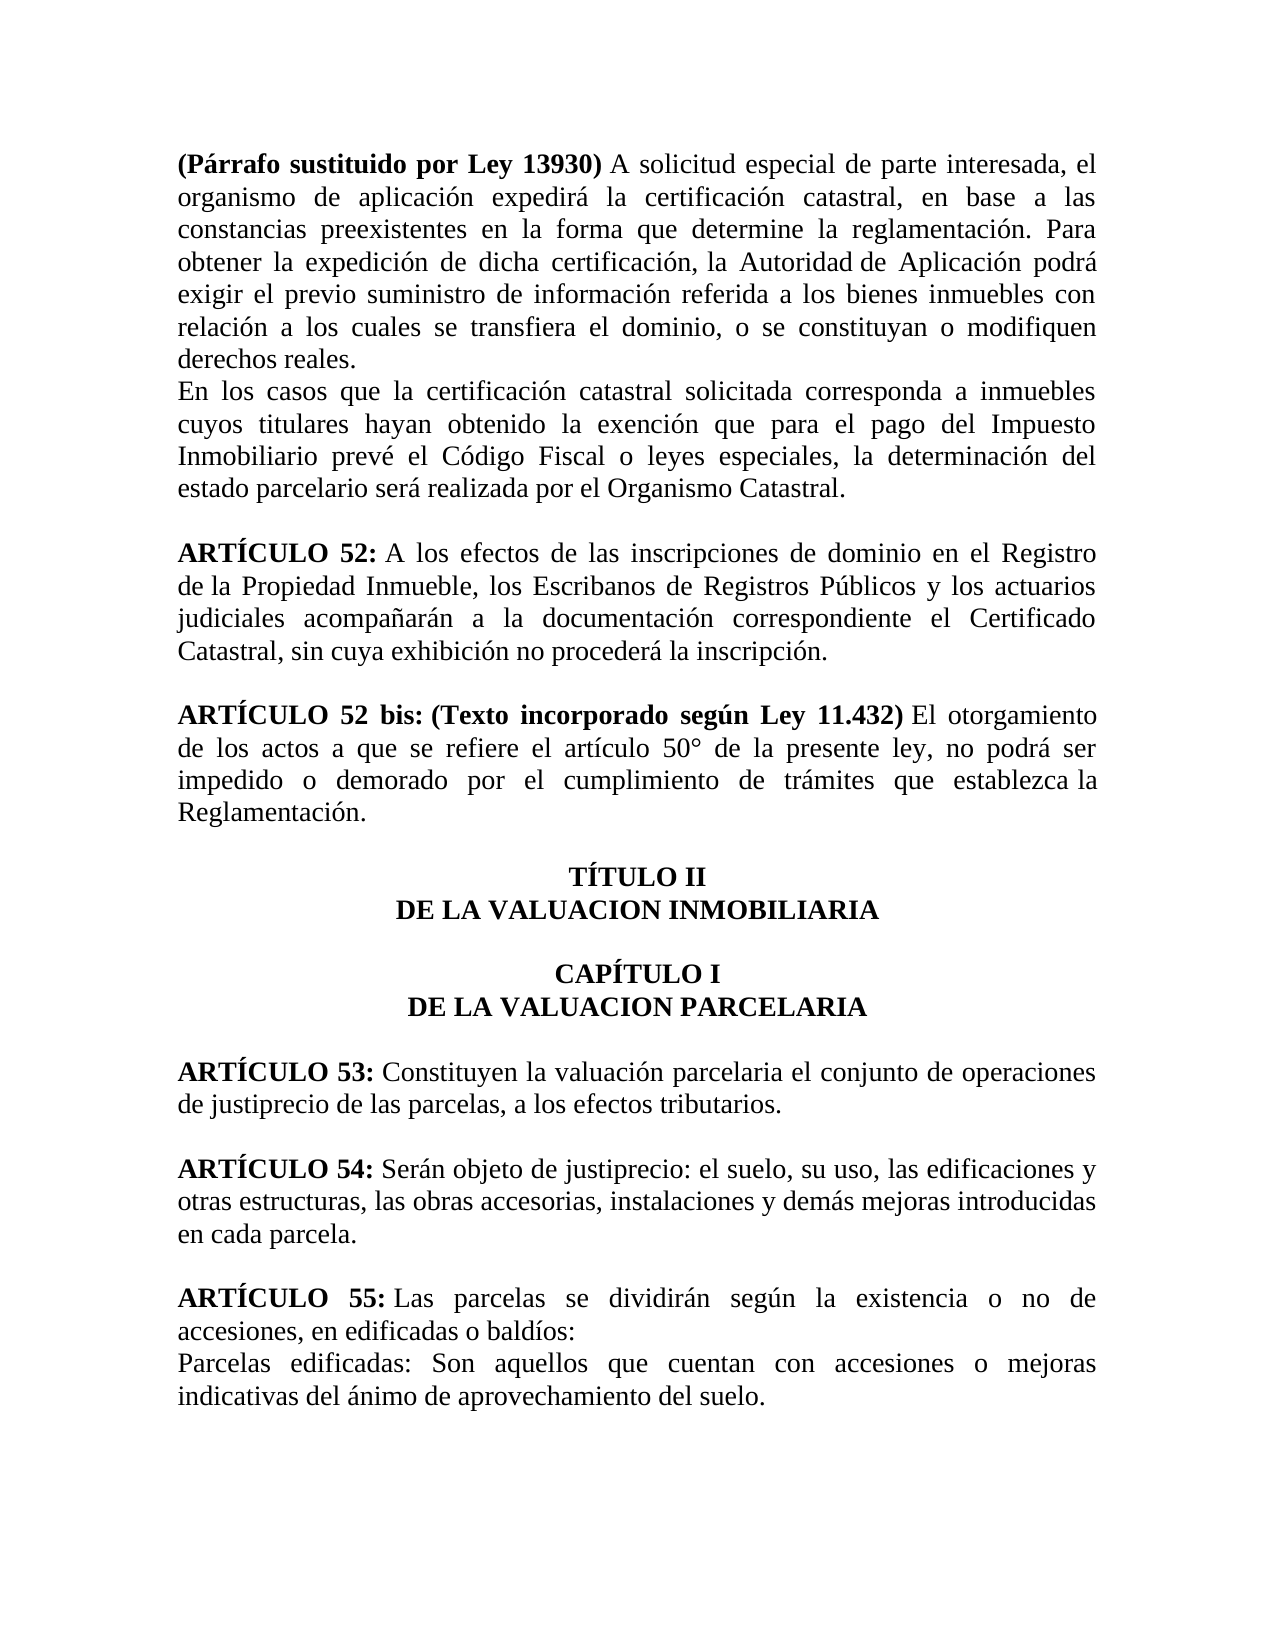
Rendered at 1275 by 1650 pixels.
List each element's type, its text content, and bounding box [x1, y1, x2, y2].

text En los casos que la certificación catastral solicitada corresponda a inmuebles cuyos titulares hayan obtenido la exención que para el pago del Impuesto Inmobiliario prevé el Código Fiscal o leyes especiales, la determinación del estado parcelario será realizada por el Organismo Catastral. [177, 374, 1098, 504]
text DE LA VALUACION INMOBILIARIA [177, 893, 1098, 925]
text ARTÍCULO 55: Las parcelas se dividirán según la existencia o no de accesiones, en edificadas o baldíos: [177, 1281, 1098, 1346]
text ARTÍCULO 52: A los efectos de las inscripciones de dominio en el Registro de la Propiedad Inmueble, los Escribanos de Registros Públicos y los actuarios judiciales acompañarán a la documentación correspondiente el Certificado Catastral, sin cuya exhibición no procederá la inscripción. [177, 536, 1098, 666]
text Parcelas edificadas: Son aquellos que cuentan con accesiones o mejoras indicativas del ánimo de aprovechamiento del suelo. [177, 1346, 1098, 1411]
text ARTÍCULO 54: Serán objeto de justiprecio: el suelo, su uso, las edificaciones y otras estructuras, las obras accesorias, instalaciones y demás mejoras introducidas en cada parcela. [177, 1152, 1098, 1249]
text TÍTULO II [177, 860, 1098, 893]
text (Párrafo sustituido por Ley 13930) A solicitud especial de parte interesada, el organismo de aplicación expedirá la certificación catastral, en base a las constancias preexistentes en la forma que determine la reglamentación. Para obtener la expedición de dicha certificación, la Autoridad de Aplicación podrá exigir el previo suministro de información referida a los bienes inmuebles con relación a los cuales se transfiera el dominio, o se constituyan o modifiquen derechos reales. [177, 148, 1098, 374]
text DE LA VALUACION PARCELARIA [177, 990, 1098, 1022]
text ARTÍCULO 52 bis: (Texto incorporado según Ley 11.432) El otorgamiento de los actos a que se refiere el artículo 50° de la presente ley, no podrá ser impedido o demorado por el cumplimiento de trámites que establezca la Reglamentación. [177, 698, 1098, 828]
text CAPÍTULO I [177, 957, 1098, 990]
text ARTÍCULO 53: Constituyen la valuación parcelaria el conjunto de operaciones de justiprecio de las parcelas, a los efectos tributarios. [177, 1055, 1098, 1119]
